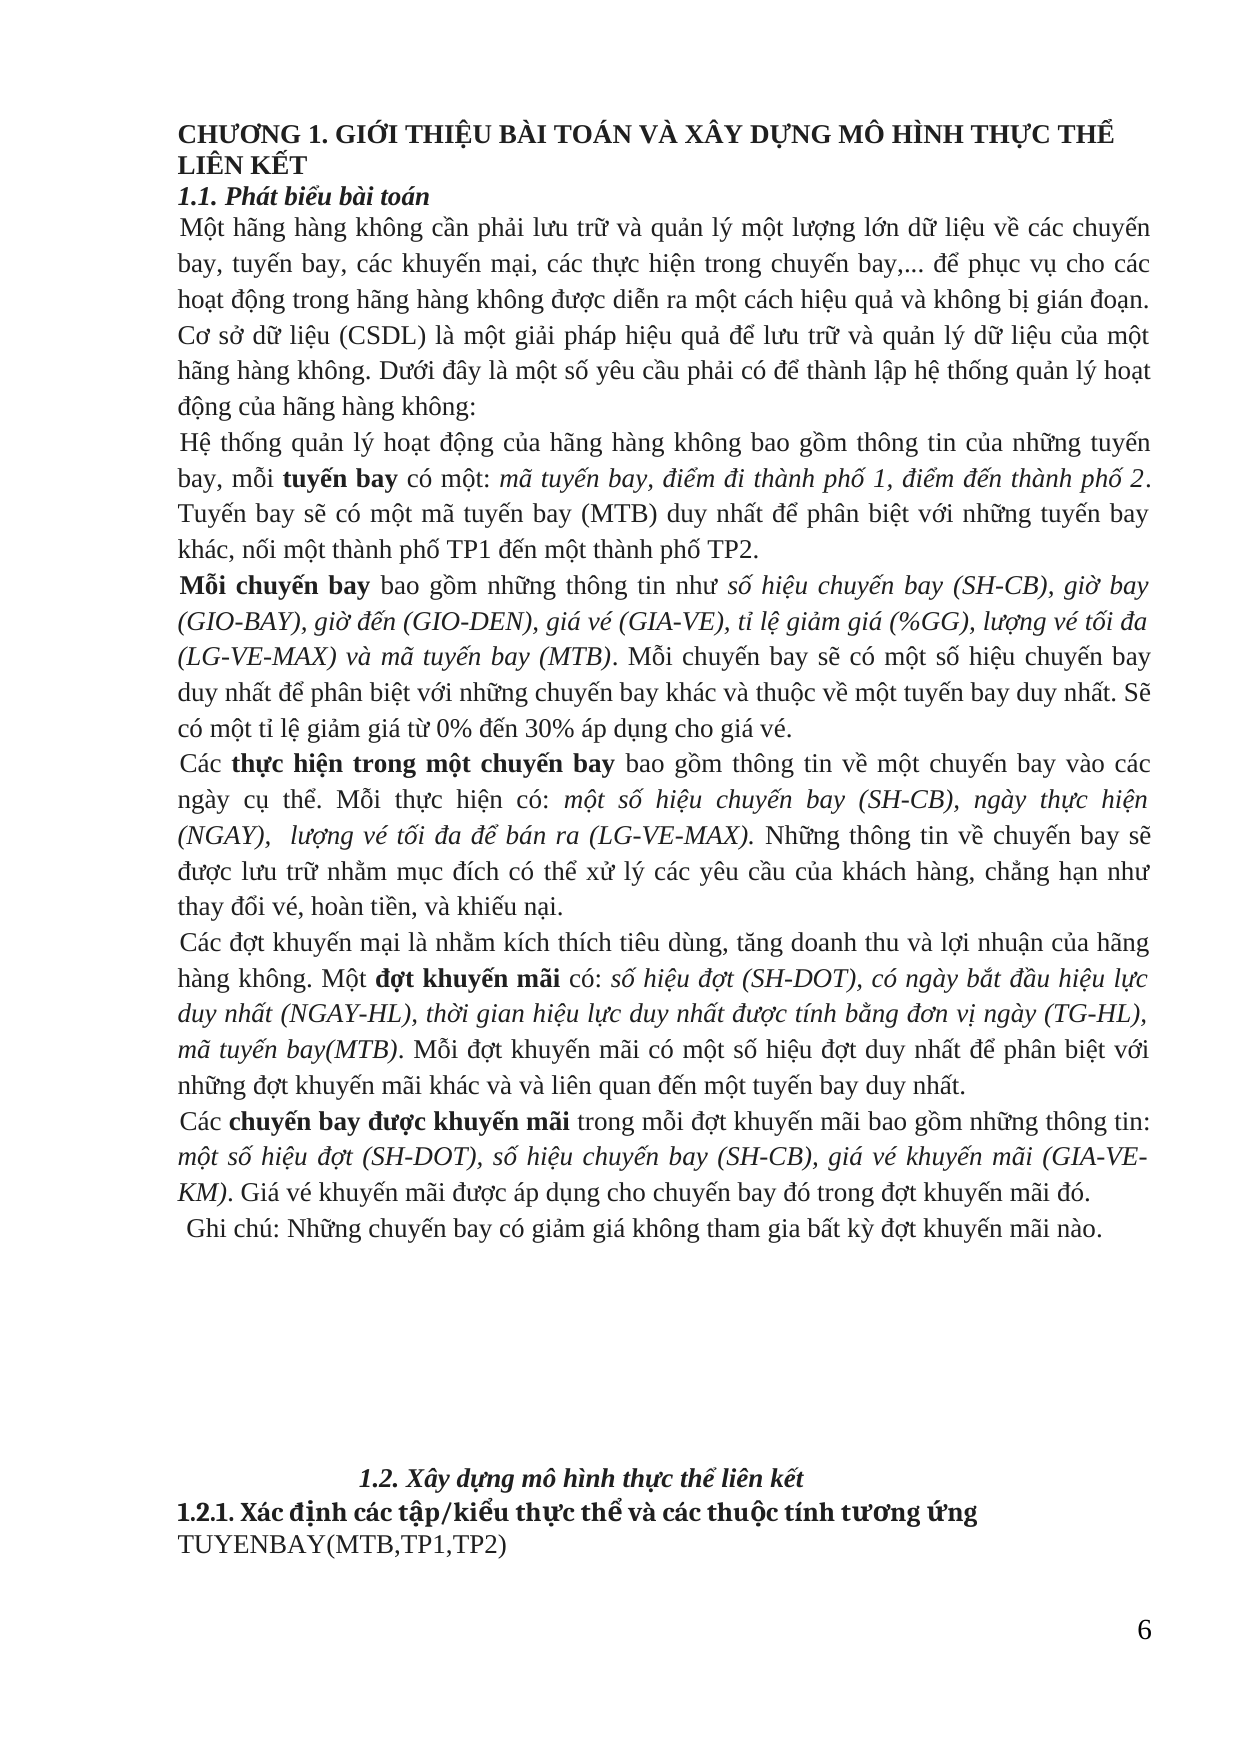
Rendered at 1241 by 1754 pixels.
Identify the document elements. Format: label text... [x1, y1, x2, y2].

text Các đợt khuyến mại là nhằm kích thích tiêu dùng, tăng doanh thu và lợi nhuận của hãng hàng không. Một đợt khuyến mãi có: số hiệu đợt (SH-DOT), có ngày bắt đầu hiệu lực duy nhất (NGAY-HL), thời gian hiệu lực duy nhất được tính bằng đơn vị ngày (TG-HL), mã tuyến bay(MTB). Mỗi đợt khuyến mãi có một số hiệu đợt duy nhất để phân biệt với những đợt khuyến mãi khác và và liên quan đến một tuyến bay duy nhất. [177, 926, 1152, 1100]
text Mỗi chuyến bay bao gồm những thông tin như số hiệu chuyến bay (SH-CB), giờ bay (GIO-BAY), giờ đến (GIO-DEN), giá vé (GIA-VE), tỉ lệ giảm giá (%GG), lượng vé tối đa (LG-VE-MAX) và mã tuyến bay (MTB). Mỗi chuyến bay sẽ có một số hiệu chuyến bay duy nhất để phân biệt với những chuyến bay khác và thuộc về một tuyến bay duy nhất. Sẽ có một tỉ lệ giảm giá từ 0% đến 30% áp dụng cho giá vé. [177, 569, 1152, 743]
text Các thực hiện trong một chuyến bay bao gồm thông tin về một chuyến bay vào các ngày cụ thể. Mỗi thực hiện có: một số hiệu chuyến bay (SH-CB), ngày thực hiện (NGAY), lượng vé tối đa để bán ra (LG-VE-MAX). Những thông tin về chuyến bay sẽ được lưu trữ nhằm mục đích có thể xử lý các yêu cầu của khách hàng, chẳng hạn như thay đổi vé, hoàn tiền, và khiếu nại. [177, 747, 1152, 922]
text Các chuyến bay được khuyến mãi trong mỗi đợt khuyến mãi bao gồm những thông tin: một số hiệu đợt (SH-DOT), số hiệu chuyến bay (SH-CB), giá vé khuyến mãi (GIA-VE-KM). Giá vé khuyến mãi được áp dụng cho chuyến bay đó trong đợt khuyến mãi đó. [177, 1105, 1152, 1207]
text Ghi chú: Những chuyến bay có giảm giá không tham gia bất kỳ đợt khuyến mãi nào. [177, 1212, 1152, 1243]
subtitle 1.2. Xây dựng mô hình thực thể liên kết [359, 1462, 1152, 1493]
text Hệ thống quản lý hoạt động của hãng hàng không bao gồm thông tin của những tuyến bay, mỗi tuyến bay có một: mã tuyến bay, điểm đi thành phố 1, điểm đến thành phố 2. Tuyến bay sẽ có một mã tuyến bay (MTB) duy nhất để phân biệt với những tuyến bay khác, nối một thành phố TP1 đến một thành phố TP2. [177, 426, 1152, 564]
text Một hãng hàng không cần phải lưu trữ và quản lý một lượng lớn dữ liệu về các chuyến bay, tuyến bay, các khuyến mại, các thực hiện trong chuyến bay,... để phục vụ cho các hoạt động trong hãng hàng không được diễn ra một cách hiệu quả và không bị gián đoạn. Cơ sở dữ liệu (CSDL) là một giải pháp hiệu quả để lưu trữ và quản lý dữ liệu của một hãng hàng không. Dưới đây là một số yêu cầu phải có để thành lập hệ thống quản lý hoạt động của hãng hàng không: [177, 212, 1152, 421]
subtitle 1.1. Phát biểu bài toán [177, 180, 1152, 212]
text TUYENBAY(MTB,TP1,TP2) [177, 1528, 1152, 1560]
subtitle 1.2.1. Xác định các tập/kiểu thực thể và các thuộc tính tương ứng [177, 1497, 1152, 1528]
subtitle CHƯƠNG 1. GIỚI THIỆU BÀI TOÁN VÀ XÂY DỰNG MÔ HÌNH THỰC THỂ LIÊN KẾT [177, 118, 1152, 180]
